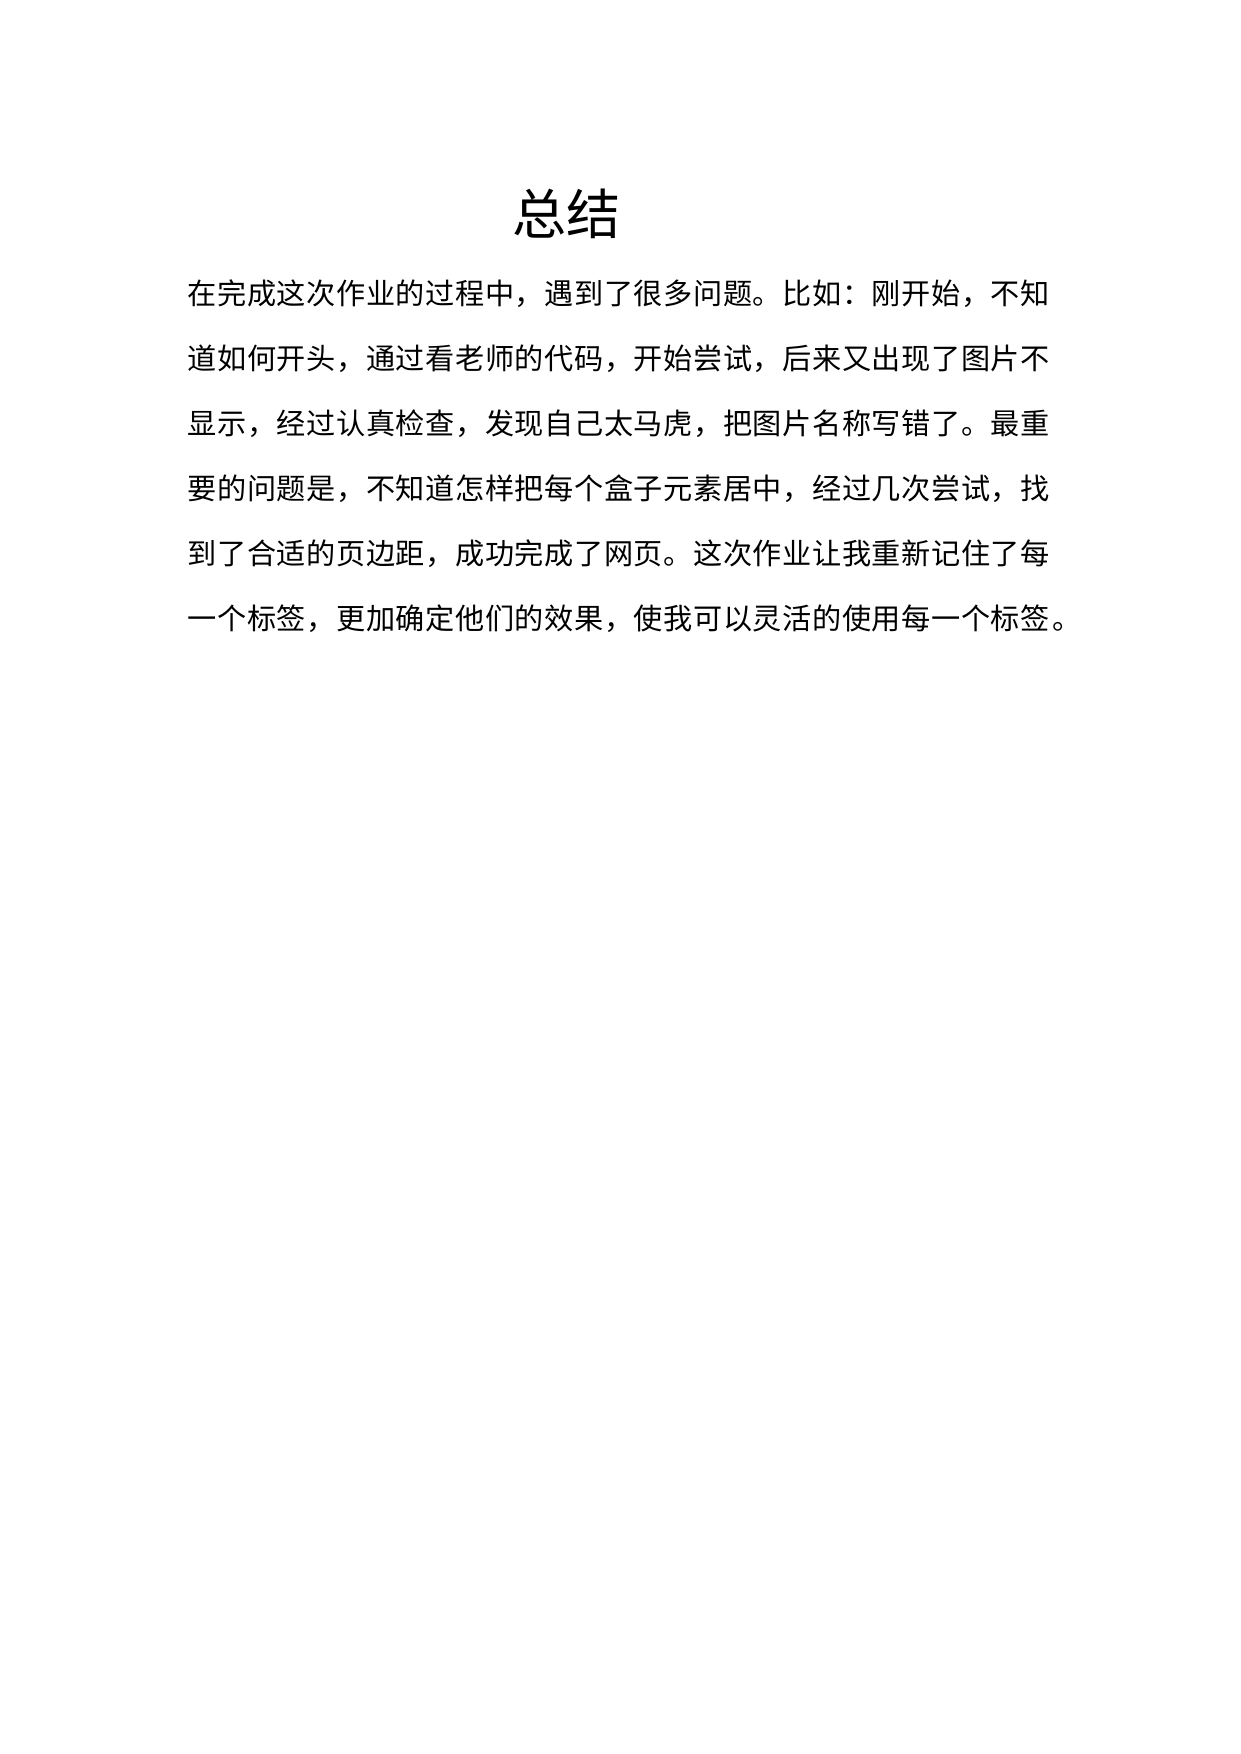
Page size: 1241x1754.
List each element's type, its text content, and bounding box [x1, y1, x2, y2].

text 在完成这次作业的过程中，遇到了很多问题。比如：刚开始，不知道如何开头，通过看老师的代码，开始尝试，后来又出现了图片不显示，经过认真检查，发现自己太马虎，把图片名称写错了。最重要的问题是，不知道怎样把每个盒子元素居中，经过几次尝试，找到了合适的页边距，成功完成了网页。这次作业让我重新记住了每一个标签，更加确定他们的效果，使我可以灵活的使用每一个标签。 [187, 259, 1053, 682]
text 总结 [187, 162, 1053, 259]
